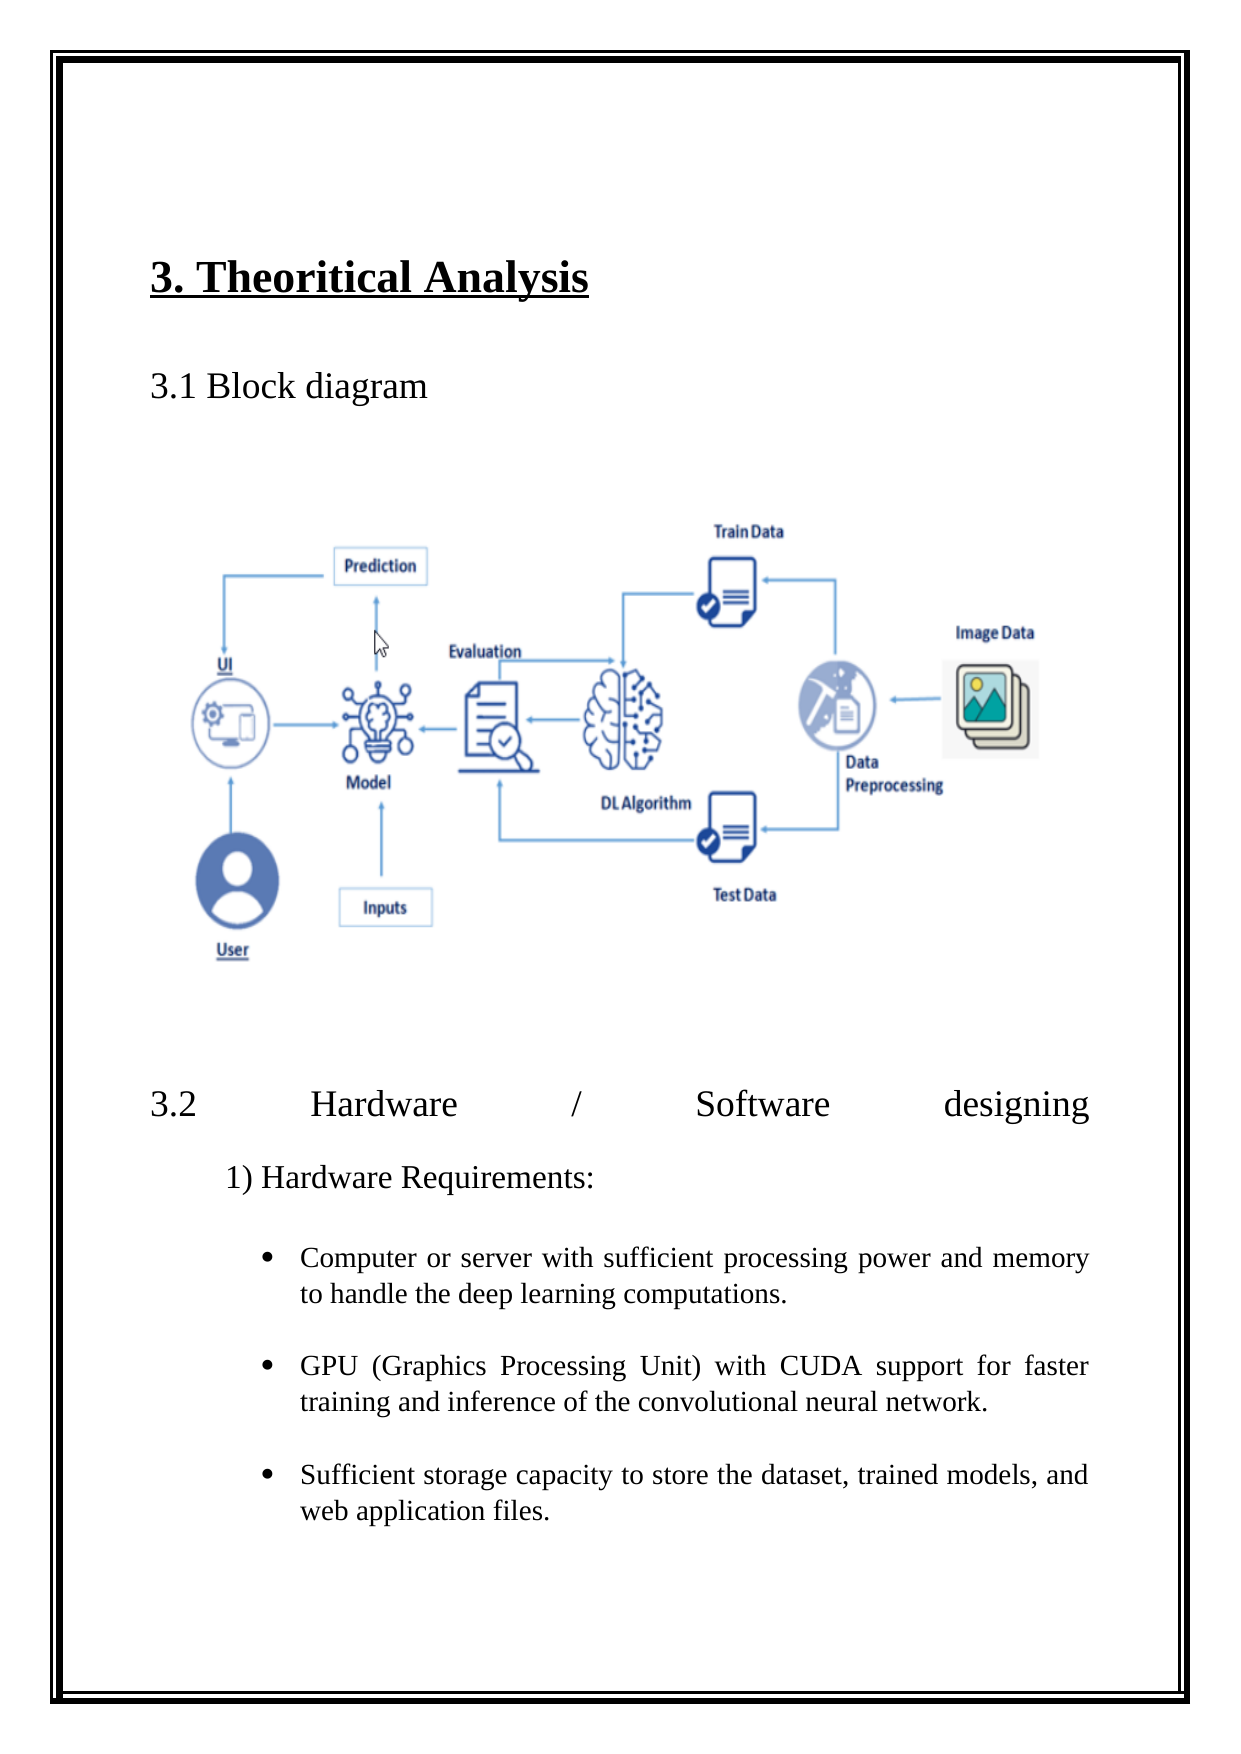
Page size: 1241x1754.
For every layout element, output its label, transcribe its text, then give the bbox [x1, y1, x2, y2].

picture [150, 486, 1091, 1033]
list 3. Theoritical Analysis [150, 249, 1090, 302]
list Computer or server with sufficient processing power and memory to handle the deep learning computations. [262, 1240, 1090, 1309]
list 3.2 Hardware / Software designing [150, 1081, 1090, 1155]
list 3.1 Block diagram [150, 363, 1090, 406]
list Sufficient storage capacity to store the dataset, trained models, and web application files. [262, 1457, 1090, 1527]
list GPU (Graphics Processing Unit) with CUDA support for faster training and inference of the convolutional neural network. [262, 1348, 1090, 1418]
list 1) Hardware Requirements: [225, 1157, 1090, 1195]
